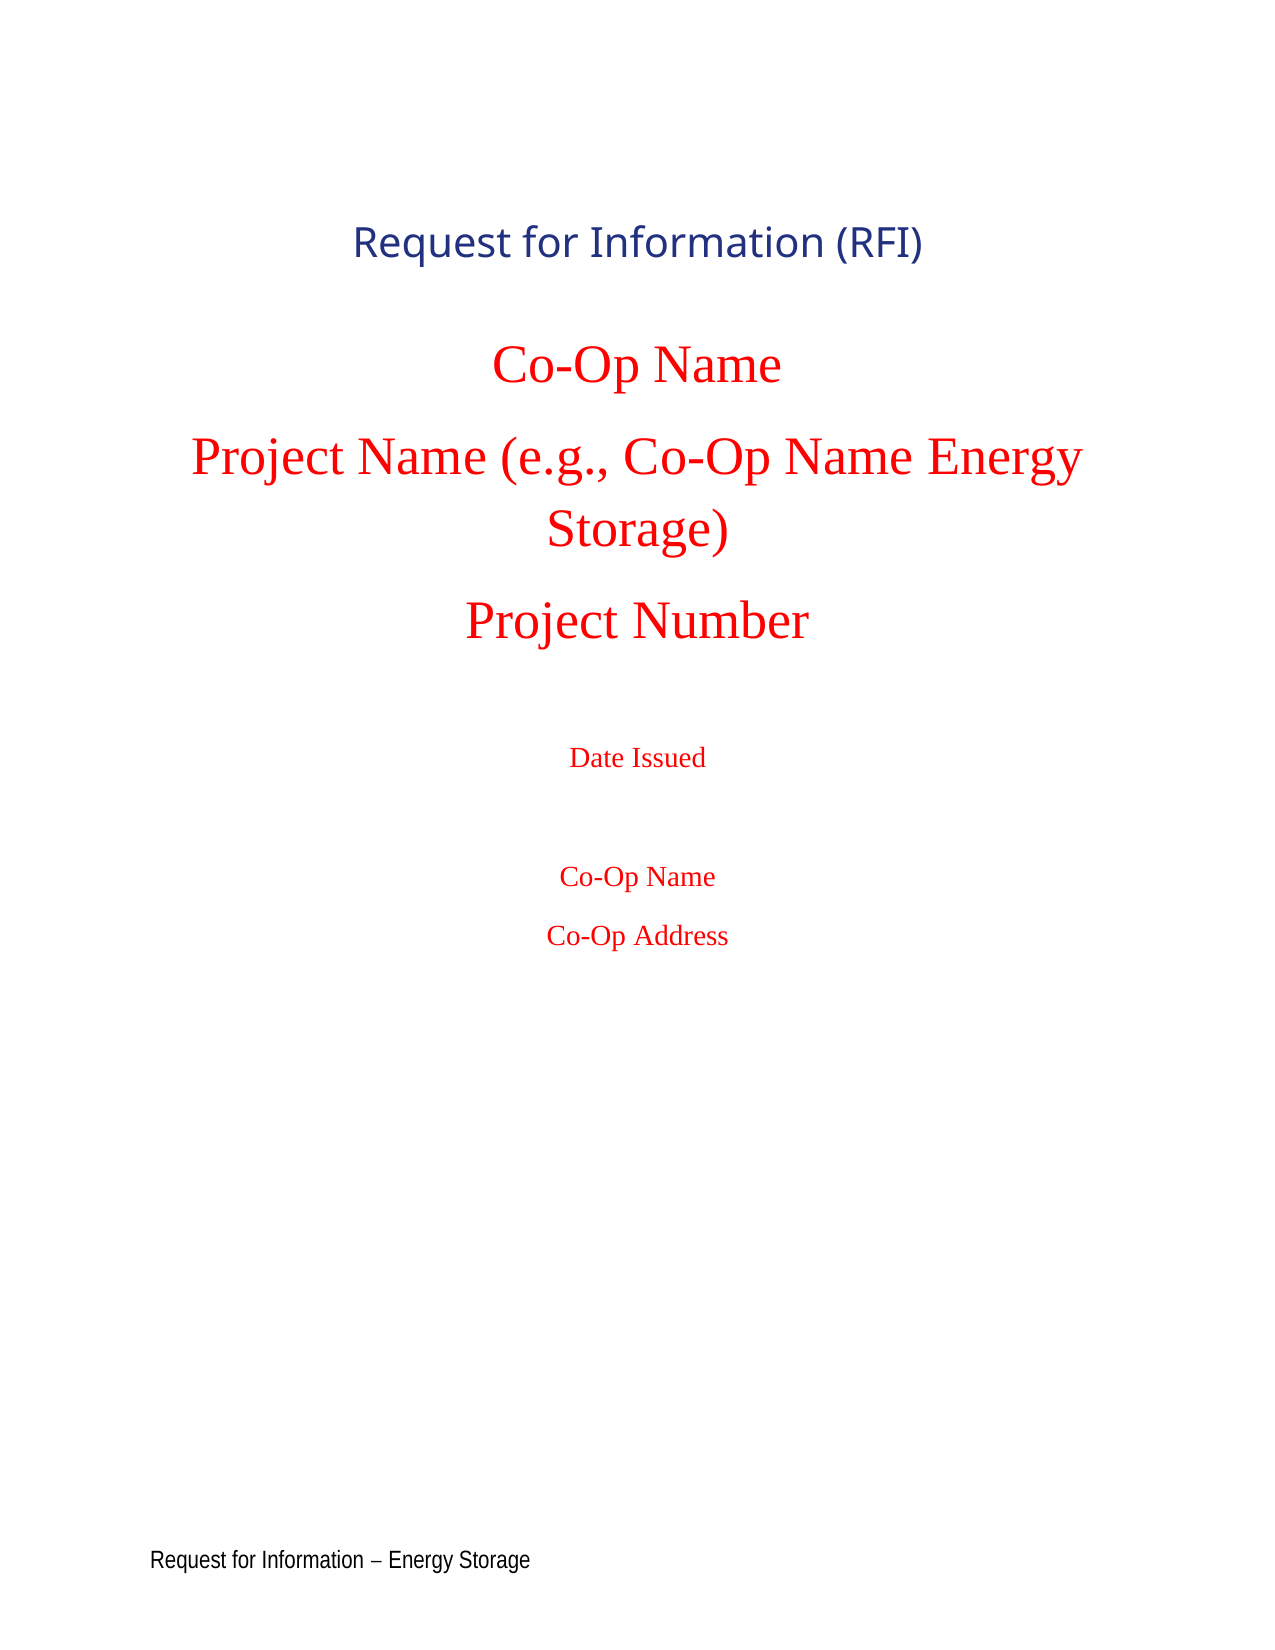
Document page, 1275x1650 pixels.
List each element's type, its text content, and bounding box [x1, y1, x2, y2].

text Date Issued [150, 740, 1125, 773]
text Project Number [150, 588, 1125, 650]
text Co-Op Name [150, 332, 1125, 394]
title Request for Information (RFI) [150, 212, 1125, 269]
text Project Name (e.g., Co-Op Name Energy Storage) [150, 424, 1125, 558]
text Co-Op Name [150, 859, 1125, 892]
text Co-Op Address [150, 918, 1125, 952]
